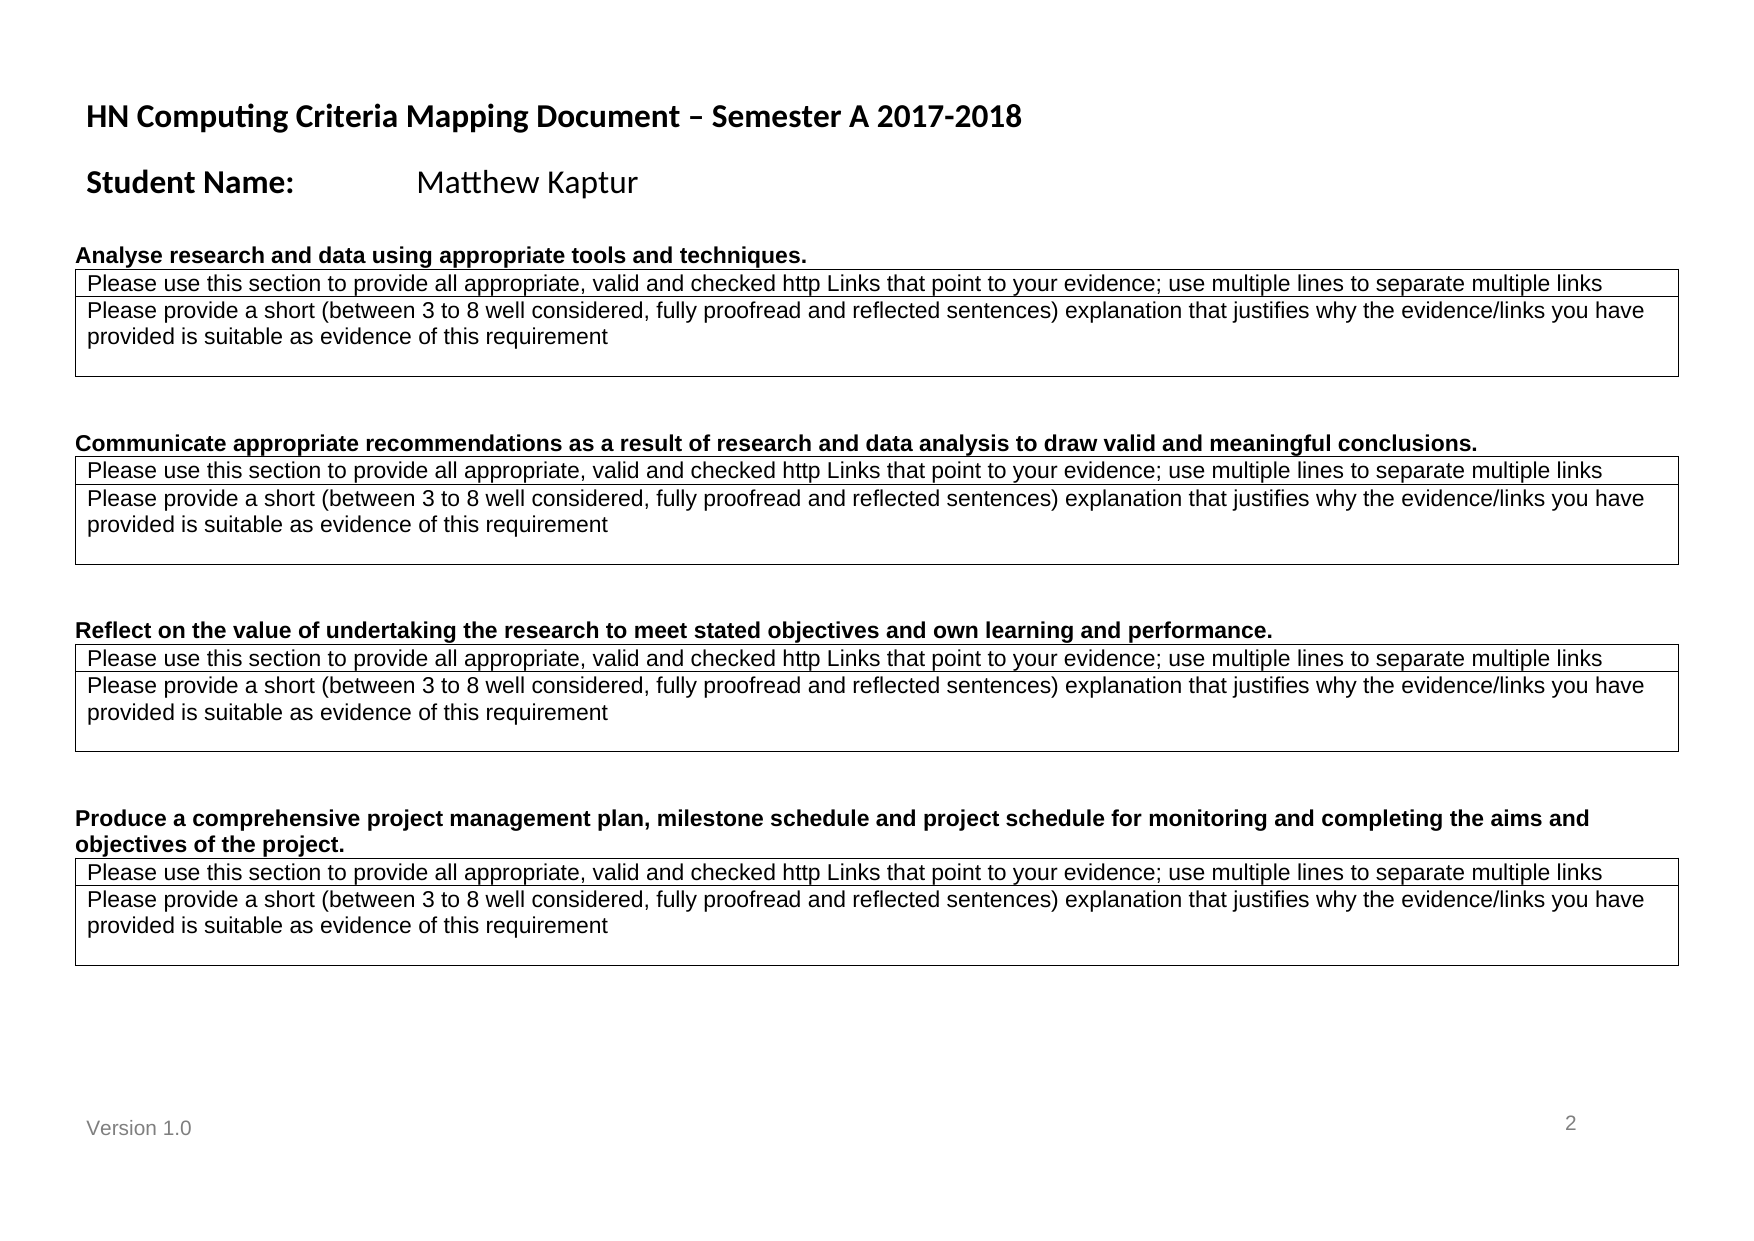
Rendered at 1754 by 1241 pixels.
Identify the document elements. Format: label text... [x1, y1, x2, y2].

text Produce a comprehensive project management plan, milestone schedule and project schedule for monitoring and completing the aims and objectives of the project. [75, 805, 1679, 858]
text Analyse research and data using appropriate tools and techniques. [75, 242, 1679, 268]
text Reflect on the value of undertaking the research to meet stated objectives and own learning and performance. [75, 617, 1679, 644]
text Communicate appropriate recommendations as a result of research and data analysis to draw valid and meaningful conclusions. [75, 430, 1679, 456]
